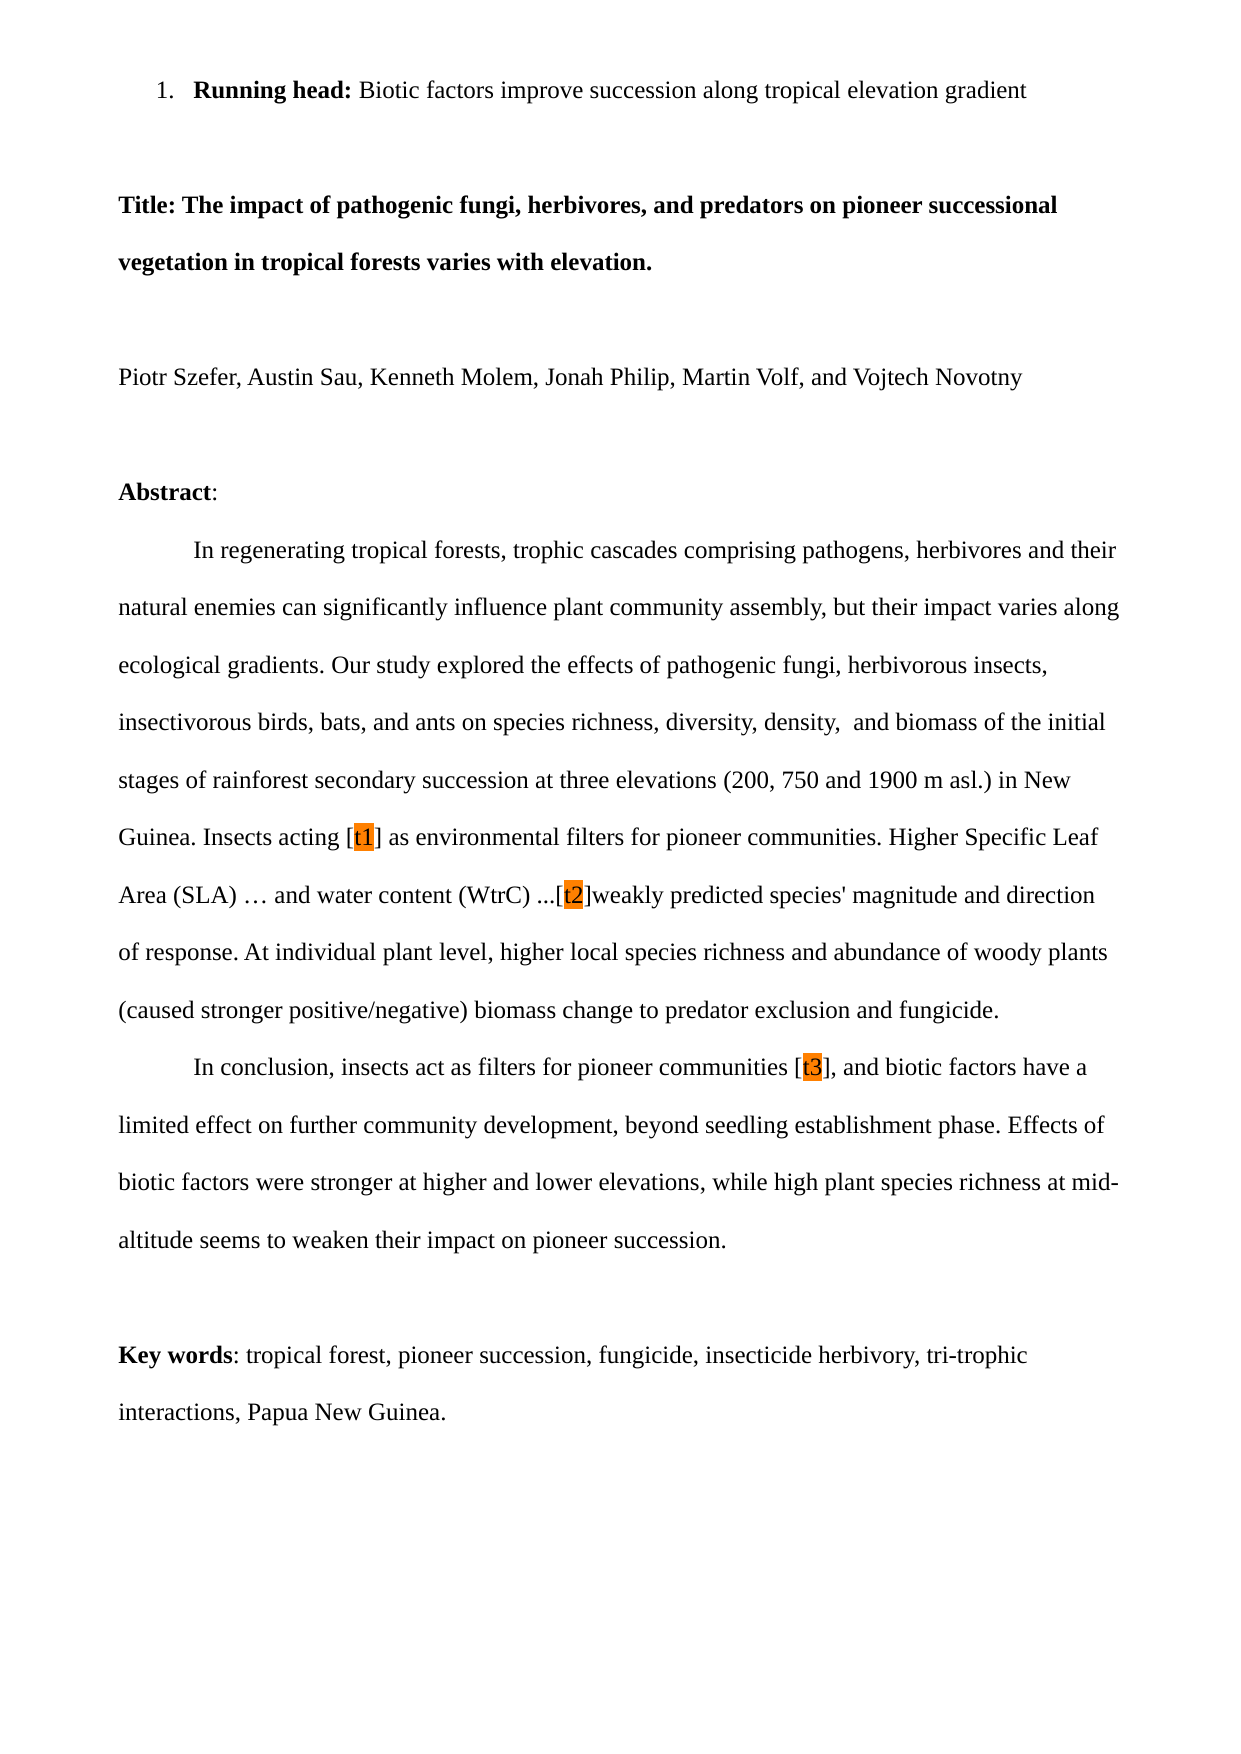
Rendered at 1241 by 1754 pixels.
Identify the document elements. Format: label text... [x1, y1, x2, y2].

text In conclusion, insects act as filters for pioneer communities [t3], and biotic factors have a limited effect on further community development, beyond seedling establishment phase. Effects of biotic factors were stronger at higher and lower elevations, while high plant species richness at mid-altitude seems to weaken their impact on pioneer succession. [118, 1052, 1122, 1254]
text Piotr Szefer, Austin Sau, Kenneth Molem, Jonah Philip, Martin Volf, and Vojtech Novotny [118, 362, 1122, 391]
text In regenerating tropical forests, trophic cascades comprising pathogens, herbivores and their natural enemies can significantly influence plant community assembly, but their impact varies along ecological gradients. Our study explored the effects of pathogenic fungi, herbivorous insects, insectivorous birds, bats, and ants on species richness, diversity, density, and biomass of the initial stages of rainforest secondary succession at three elevations (200, 750 and 1900 m asl.) in New Guinea. Insects acting [t1] as environmental filters for pioneer communities. Higher Specific Leaf Area (SLA) … and water content (WtrC) ...[t2]weakly predicted species' magnitude and direction of response. At individual plant level, higher local species richness and abundance of woody plants (caused stronger positive/negative) biomass change to predator exclusion and fungicide. [118, 535, 1122, 1024]
text Key words: tropical forest, pioneer succession, fungicide, insecticide herbivory, tri-trophic interactions, Papua New Guinea. [118, 1340, 1122, 1426]
text Title: The impact of pathogenic fungi, herbivores, and predators on pioneer successional vegetation in tropical forests varies with elevation. [118, 190, 1122, 276]
text Abstract: [118, 477, 1122, 506]
list Running head: Biotic factors improve succession along tropical elevation gradient [156, 75, 1122, 104]
